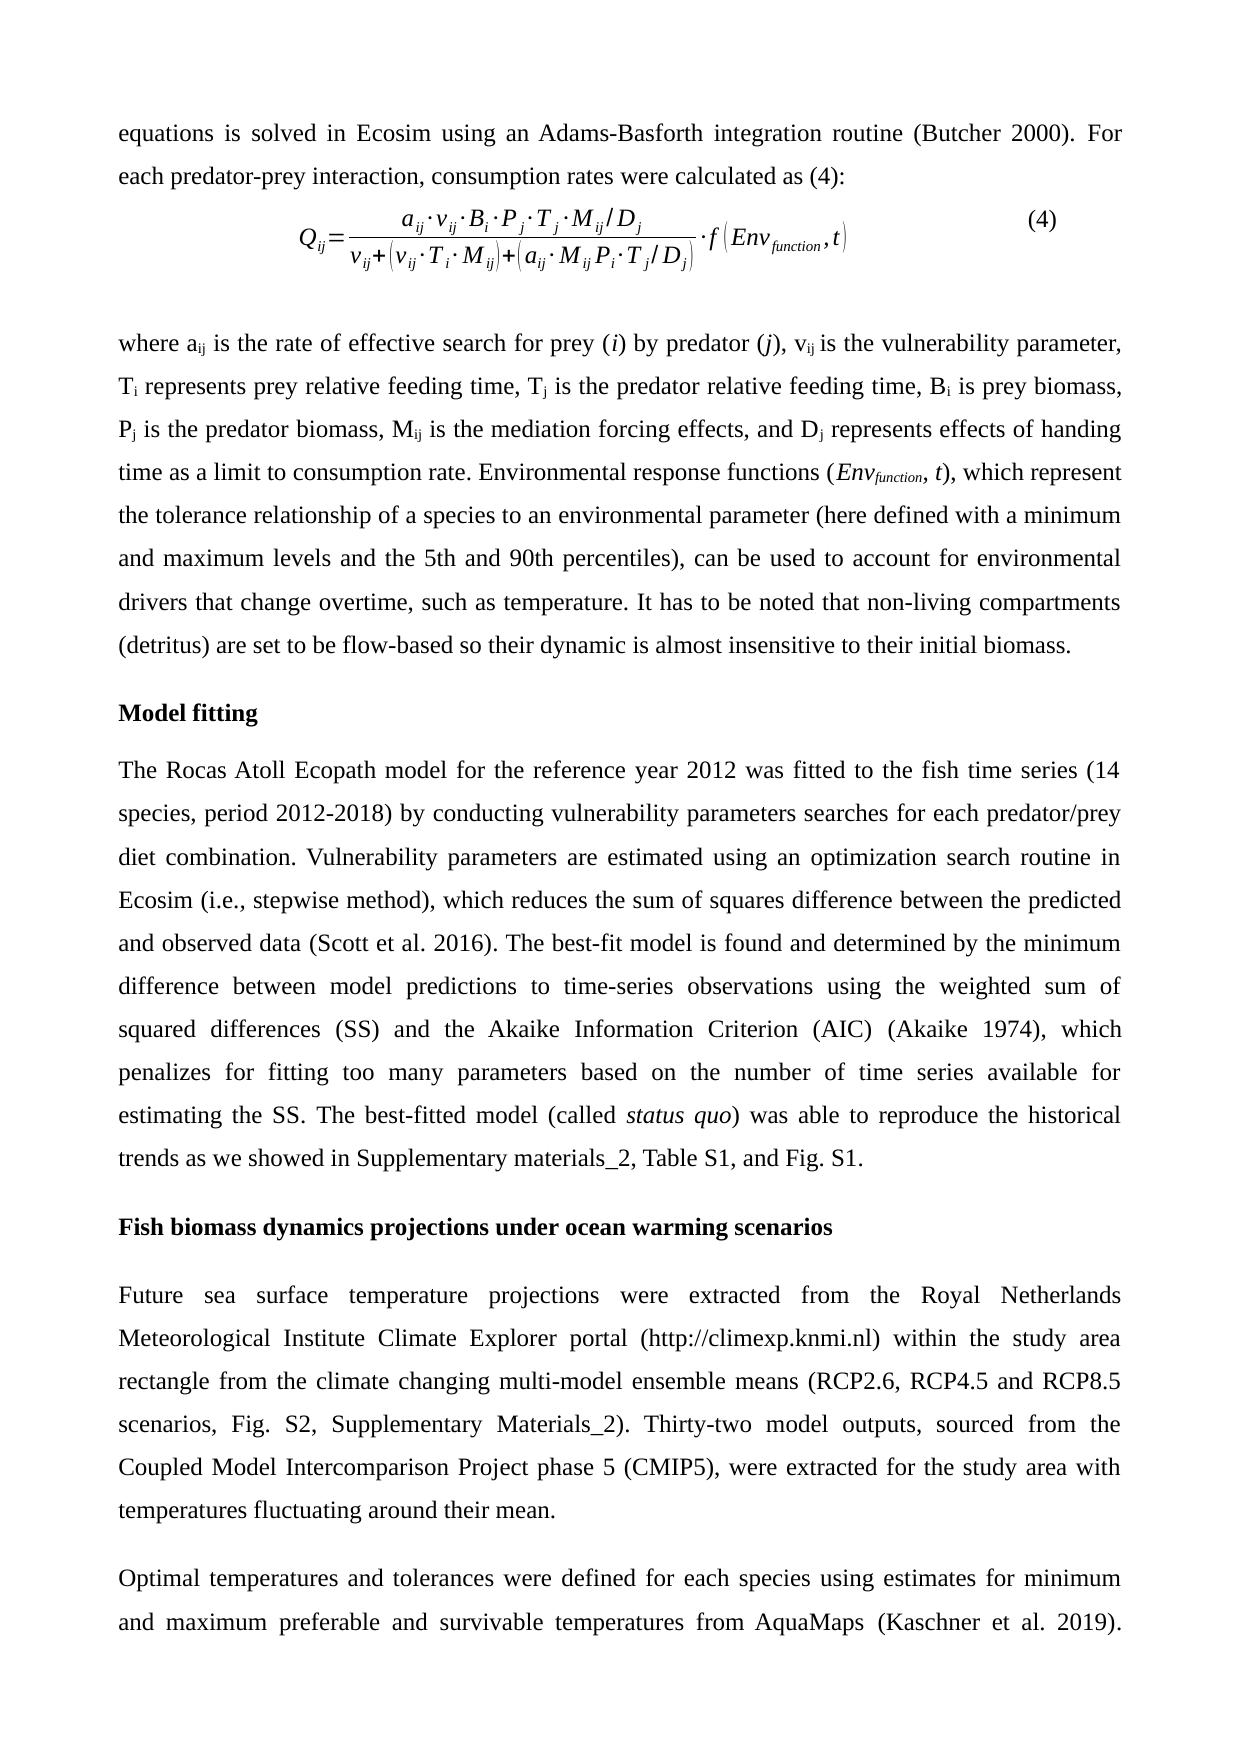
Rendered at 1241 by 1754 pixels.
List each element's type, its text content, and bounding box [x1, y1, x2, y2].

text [118, 118, 1122, 190]
text The Rocas Atoll Ecopath model for the reference year 2012 was fitted to the fish time series (14 species, period 2012-2018) by conducting vulnerability parameters searches for each predator/prey diet combination. Vulnerability parameters are estimated using an optimization search routine in Ecosim (i.e., stepwise method), which reduces the sum of squares difference between the predicted and observed data (Scott et al. 2016). The best-fit model is found and determined by the minimum difference between model predictions to time-series observations using the weighted sum of squared differences (SS) and the Akaike Information Criterion (AIC) (Akaike 1974), which penalizes for fitting too many parameters based on the number of time series available for estimating the SS. The best-fitted model (called status quo) was able to reproduce the historical trends as we showed in Supplementary materials_2, Table S1, and Fig. S1. [118, 755, 1122, 1172]
text Future sea surface temperature projections were extracted from the Royal Netherlands Meteorological Institute Climate Explorer portal (http://climexp.knmi.nl) within the study area rectangle from the climate changing multi-model ensemble means (RCP2.6, RCP4.5 and RCP8.5 scenarios, Fig. S2, Supplementary Materials_2). Thirty-two model outputs, sourced from the Coupled Model Intercomparison Project phase 5 (CMIP5), were extracted for the study area with temperatures fluctuating around their mean. [118, 1280, 1122, 1524]
text Model fitting [118, 698, 1122, 727]
text where aij is the rate of effective search for prey (i) by predator (j), vij is the vulnerability parameter, Ti represents prey relative feeding time, Tj is the predator relative feeding time, Bi is prey biomass, Pj is the predator biomass, Mij is the mediation forcing effects, and Dj represents effects of handing time as a limit to consumption rate. Environmental response functions (Envfunction, t), which represent the tolerance relationship of a species to an environmental parameter (here defined with a minimum and maximum levels and the 5th and 90th percentiles), can be used to account for environmental drivers that change overtime, such as temperature. It has to be noted that non-living compartments (detritus) are set to be flow-based so their dynamic is almost insensitive to their initial biomass. [118, 328, 1122, 658]
text Fish biomass dynamics projections under ocean warming scenarios [118, 1212, 1122, 1240]
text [118, 1563, 1122, 1635]
table_header (4) [1028, 204, 1122, 274]
table_header [118, 204, 1028, 274]
